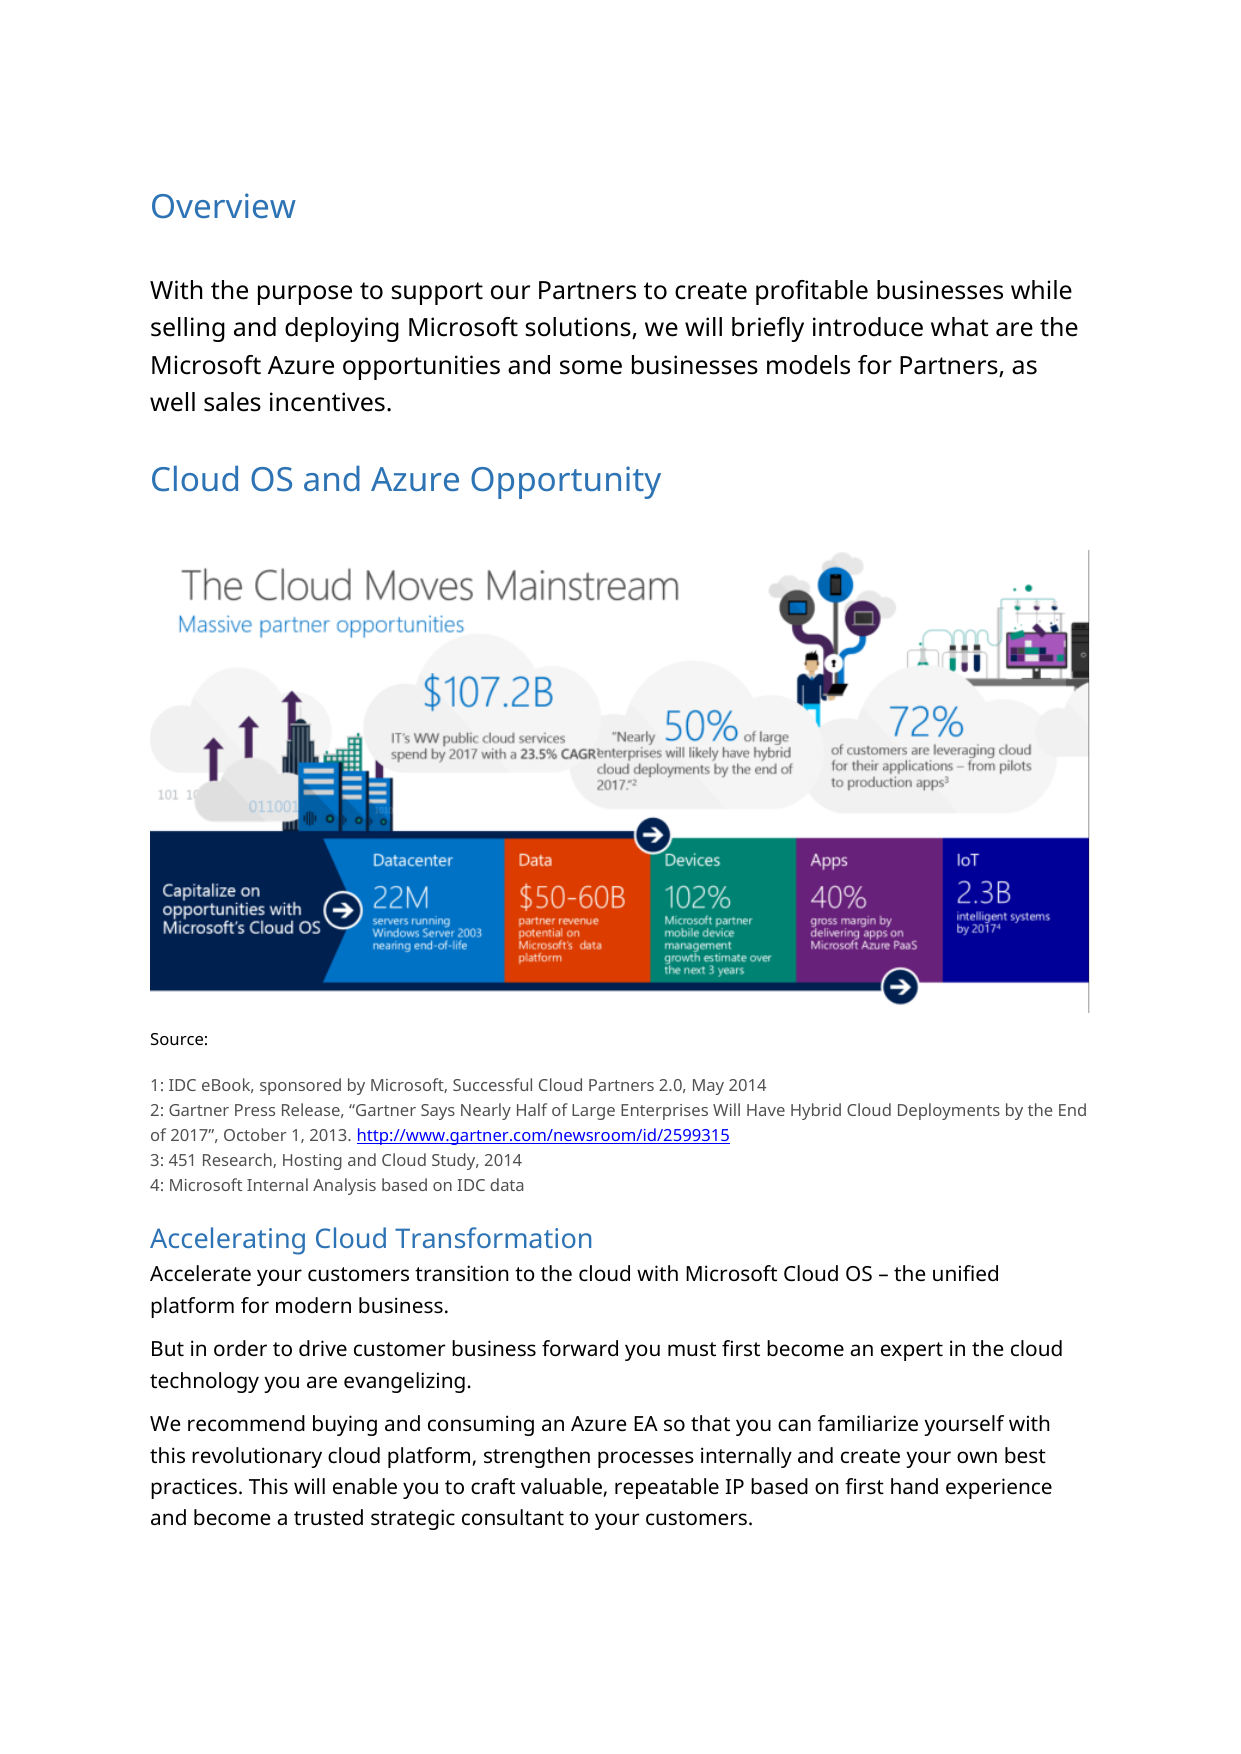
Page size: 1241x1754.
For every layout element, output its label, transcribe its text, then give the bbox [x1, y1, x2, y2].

subtitle Overview [150, 183, 1090, 229]
text We recommend buying and consuming an Azure EA so that you can familiarize yourself with this revolutionary cloud platform, strengthen processes internally and create your own best practices. This will enable you to craft valuable, repeatable IP based on first hand experience and become a trusted strategic consultant to your customers. [150, 1409, 1090, 1532]
subtitle Cloud OS and Azure Opportunity [150, 455, 1090, 501]
text Accelerate your customers transition to the cloud with Microsoft Cloud OS – the unified platform for modern business. [150, 1259, 1090, 1319]
text 1: IDC eBook, sponsored by Microsoft, Successful Cloud Partners 2.0, May 2014 2: Gartner Press Release, “Gartner Says Nearly Half of Large Enterprises Will Have Hybrid Cloud Deployments by the End of 2017”, October 1, 2013. http://www.gartner.com/newsroom/id/2599315 3: 451 Research, Hosting and Cloud Study, 2014 4: Microsoft Internal Analysis based on IDC data [150, 1074, 1090, 1196]
text But in order to drive customer business forward you must first become an expert in the cloud technology you are evangelizing. [150, 1334, 1090, 1394]
text With the purpose to support our Partners to create profitable businesses while selling and deploying Microsoft solutions, we will briefly introduce what are the Microsoft Azure opportunities and some businesses models for Partners, as well sales incentives. [150, 272, 1090, 419]
text Source: [150, 1028, 1090, 1051]
picture [150, 550, 1090, 1013]
subtitle Accelerating Cloud Transformation [150, 1219, 1090, 1256]
